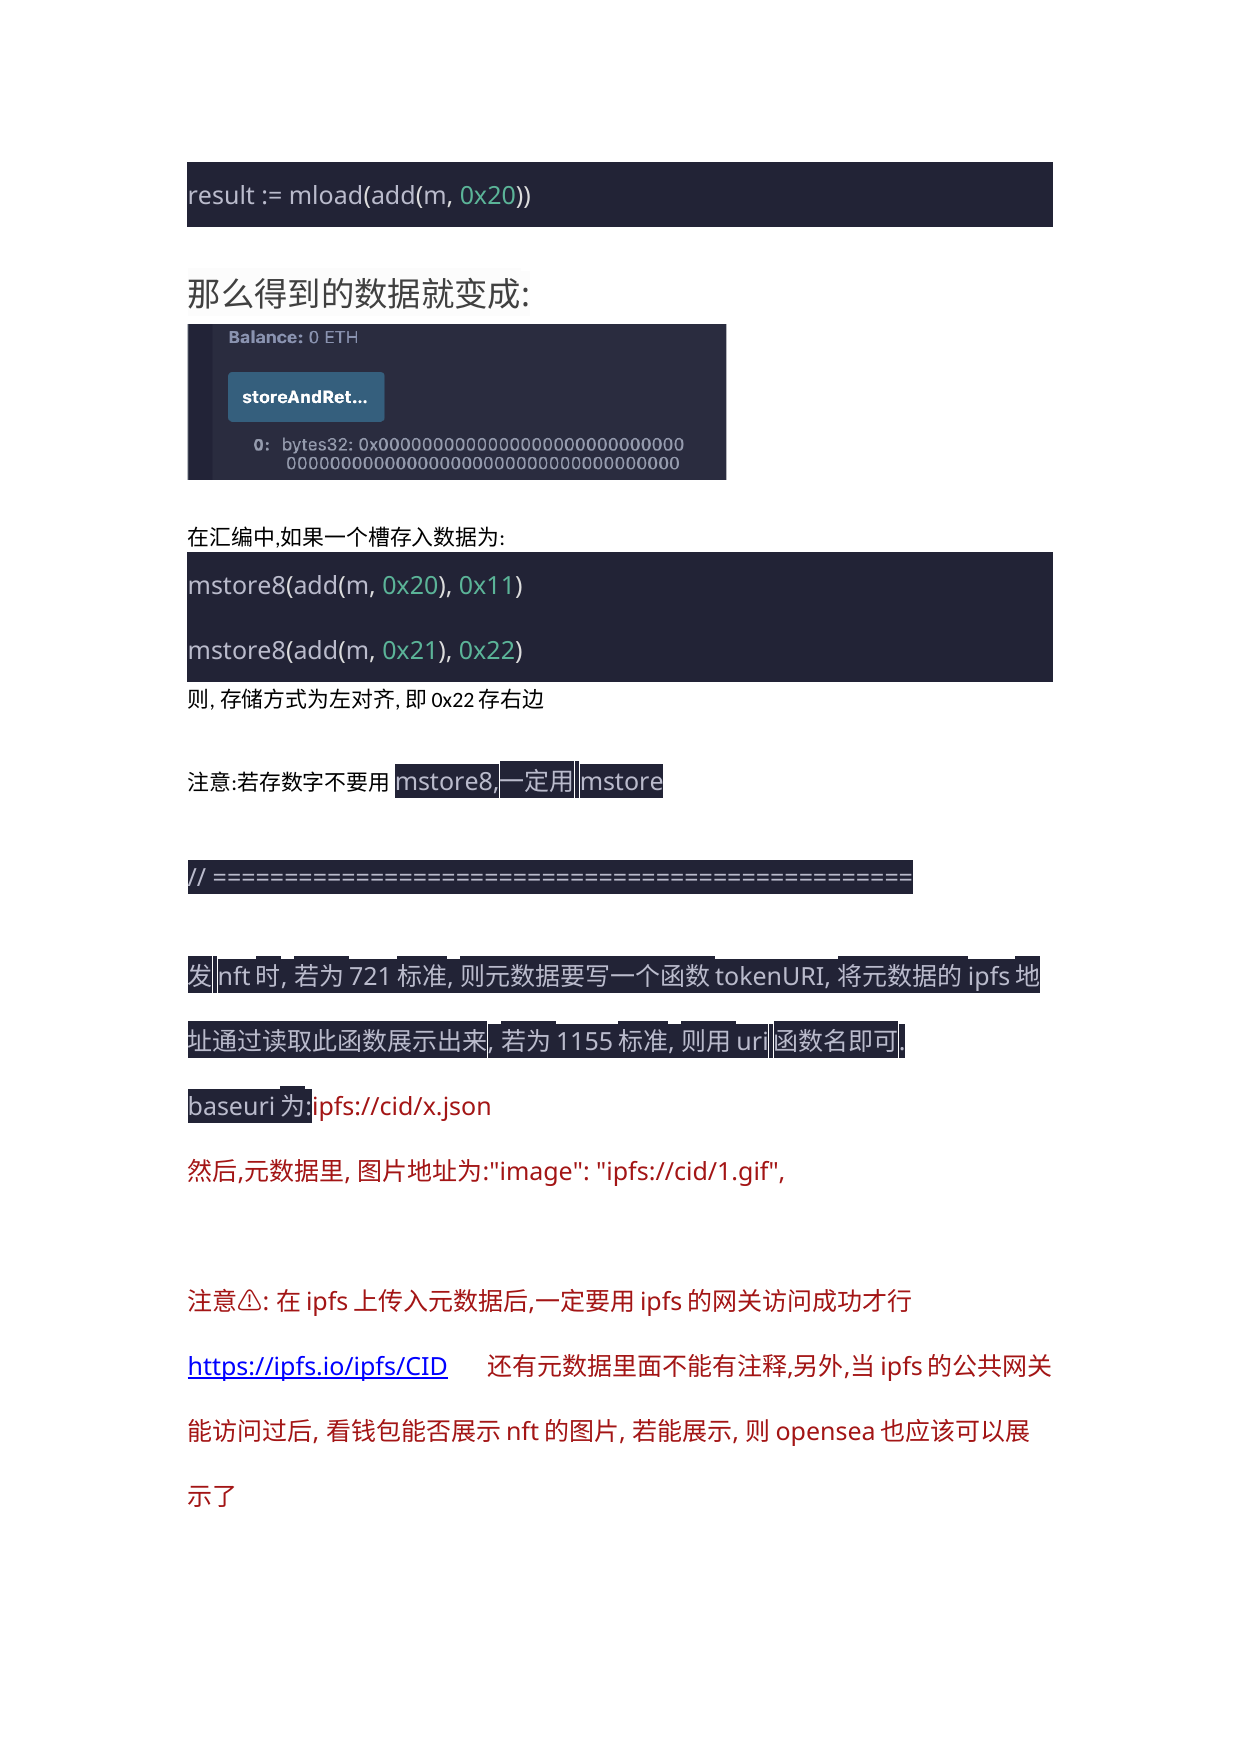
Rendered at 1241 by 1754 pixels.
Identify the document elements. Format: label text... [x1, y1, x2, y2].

text baseuri为:ipfs://cid/x.json [187, 1072, 1053, 1137]
text 在汇编中,如果一个槽存入数据为: [187, 519, 1053, 552]
text 然后,元数据里, 图片地址为:"image": "ipfs://cid/1.gif", [187, 1137, 1053, 1202]
text 那么得到的数据就变成: [187, 259, 1053, 324]
text // ================================================= [187, 844, 1053, 909]
text 注意:若存数字不要用mstore8,一定用mstore [187, 747, 1053, 812]
text 注意⚠: 在ipfs上传入元数据后,一定要用ipfs的网关访问成功才行 https://ipfs.io/ipfs/CID 还有元数据里面不能有注释,另外,当ipfs的公共网关能访问过后, 看钱包能否展示nft的图片, 若能展示, 则opensea也应该可以展示了 [187, 1267, 1053, 1527]
text 则, 存储方式为左对齐, 即0x22存右边 [187, 682, 1053, 714]
text mstore8(add(m, 0x20), 0x11) [187, 552, 1053, 617]
text mstore8(add(m, 0x21), 0x22) [187, 617, 1053, 682]
text 发nft时, 若为721标准, 则元数据要写一个函数tokenURI, 将元数据的ipfs地址通过读取此函数展示出来, 若为1155标准, 则用uri函数名即可. [187, 942, 1053, 1072]
text result := mload(add(m, 0x20)) [187, 162, 1053, 227]
picture [187, 324, 727, 480]
